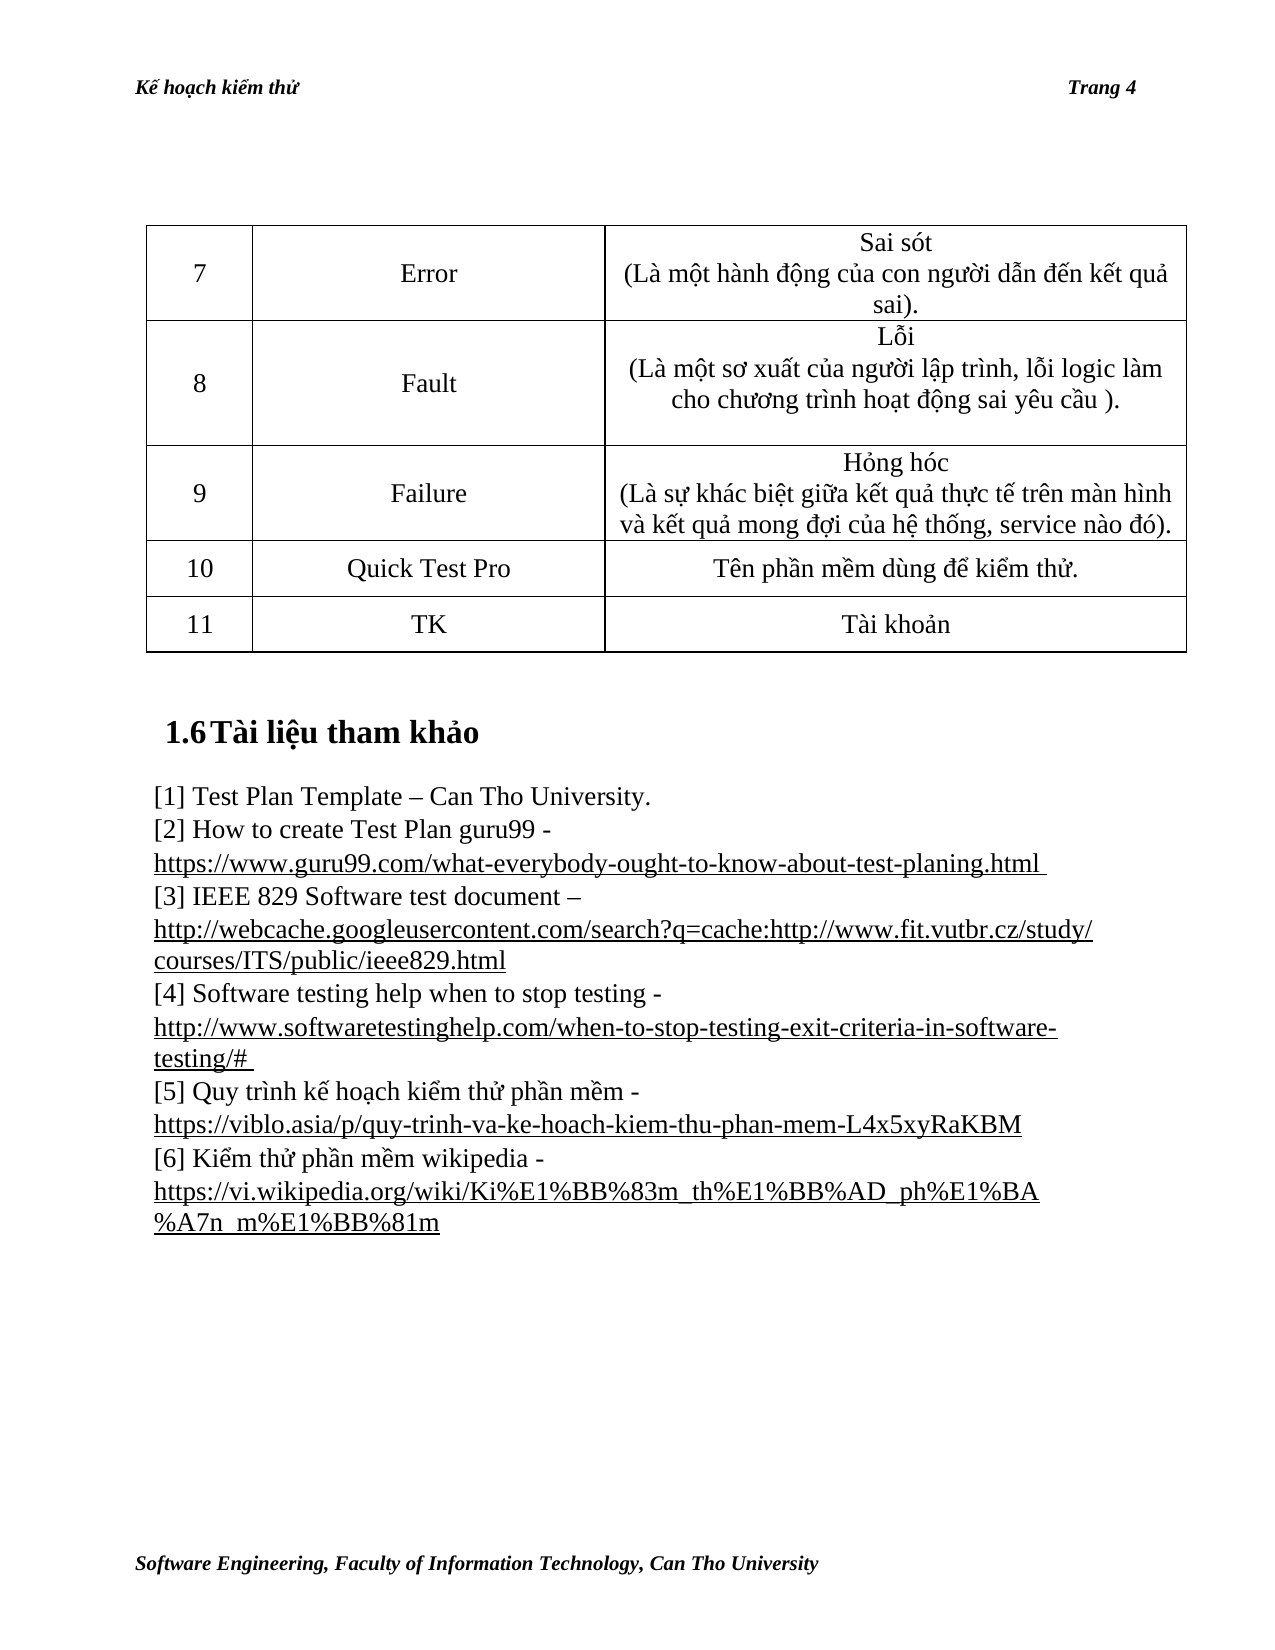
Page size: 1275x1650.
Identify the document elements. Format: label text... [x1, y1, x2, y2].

table_cell Sai sót (Là một hành động của con người dẫn đến kết quả sai). [606, 226, 1186, 319]
text https://viblo.asia/p/quy-trinh-va-ke-hoach-kiem-thu-phan-mem-L4x5xyRaKBM [154, 1108, 1140, 1139]
table_cell 9 [147, 446, 252, 539]
text http://webcache.googleusercontent.com/search?q=cache:http://www.fit.vutbr.cz/study/courses/ITS/public/ieee829.html [154, 913, 1140, 976]
text [2] How to create Test Plan guru99 - [154, 813, 1140, 845]
text [5] Quy trình kế hoạch kiểm thử phần mềm - [154, 1075, 1140, 1106]
table_cell Failure [253, 446, 604, 539]
table_cell 11 [147, 597, 252, 651]
text [3] IEEE 829 Software test document – [154, 880, 1140, 911]
subtitle Tài liệu tham khảo [164, 713, 1140, 751]
table_cell Tên phần mềm dùng để kiểm thử. [606, 541, 1186, 596]
text https://www.guru99.com/what-everybody-ought-to-know-about-test-planing.html [154, 847, 1140, 878]
table_cell Lỗi (Là một sơ xuất của người lập trình, lỗi logic làm cho chương trình hoạt động sai yêu cầu ). [606, 321, 1186, 445]
table_cell Fault [253, 321, 604, 445]
text [4] Software testing help when to stop testing - [154, 978, 1140, 1009]
text http://www.softwaretestinghelp.com/when-to-stop-testing-exit-criteria-in-software-testing/# [154, 1011, 1140, 1073]
table_cell 7 [147, 226, 252, 319]
table_cell 8 [147, 321, 252, 445]
table_cell Hỏng hóc (Là sự khác biệt giữa kết quả thực tế trên màn hình và kết quả mong đợi của hệ thống, service nào đó). [606, 446, 1186, 539]
table_cell 10 [147, 541, 252, 596]
table_cell Quick Test Pro [253, 541, 604, 596]
text [1] Test Plan Template – Can Tho University. [154, 780, 1140, 811]
text [6] Kiểm thử phần mềm wikipedia - [154, 1142, 1140, 1173]
table_cell Error [253, 226, 604, 319]
table_cell TK [253, 597, 604, 651]
table_cell Tài khoản [606, 597, 1186, 651]
text https://vi.wikipedia.org/wiki/Ki%E1%BB%83m_th%E1%BB%AD_ph%E1%BA%A7n_m%E1%BB%81m [154, 1175, 1140, 1237]
